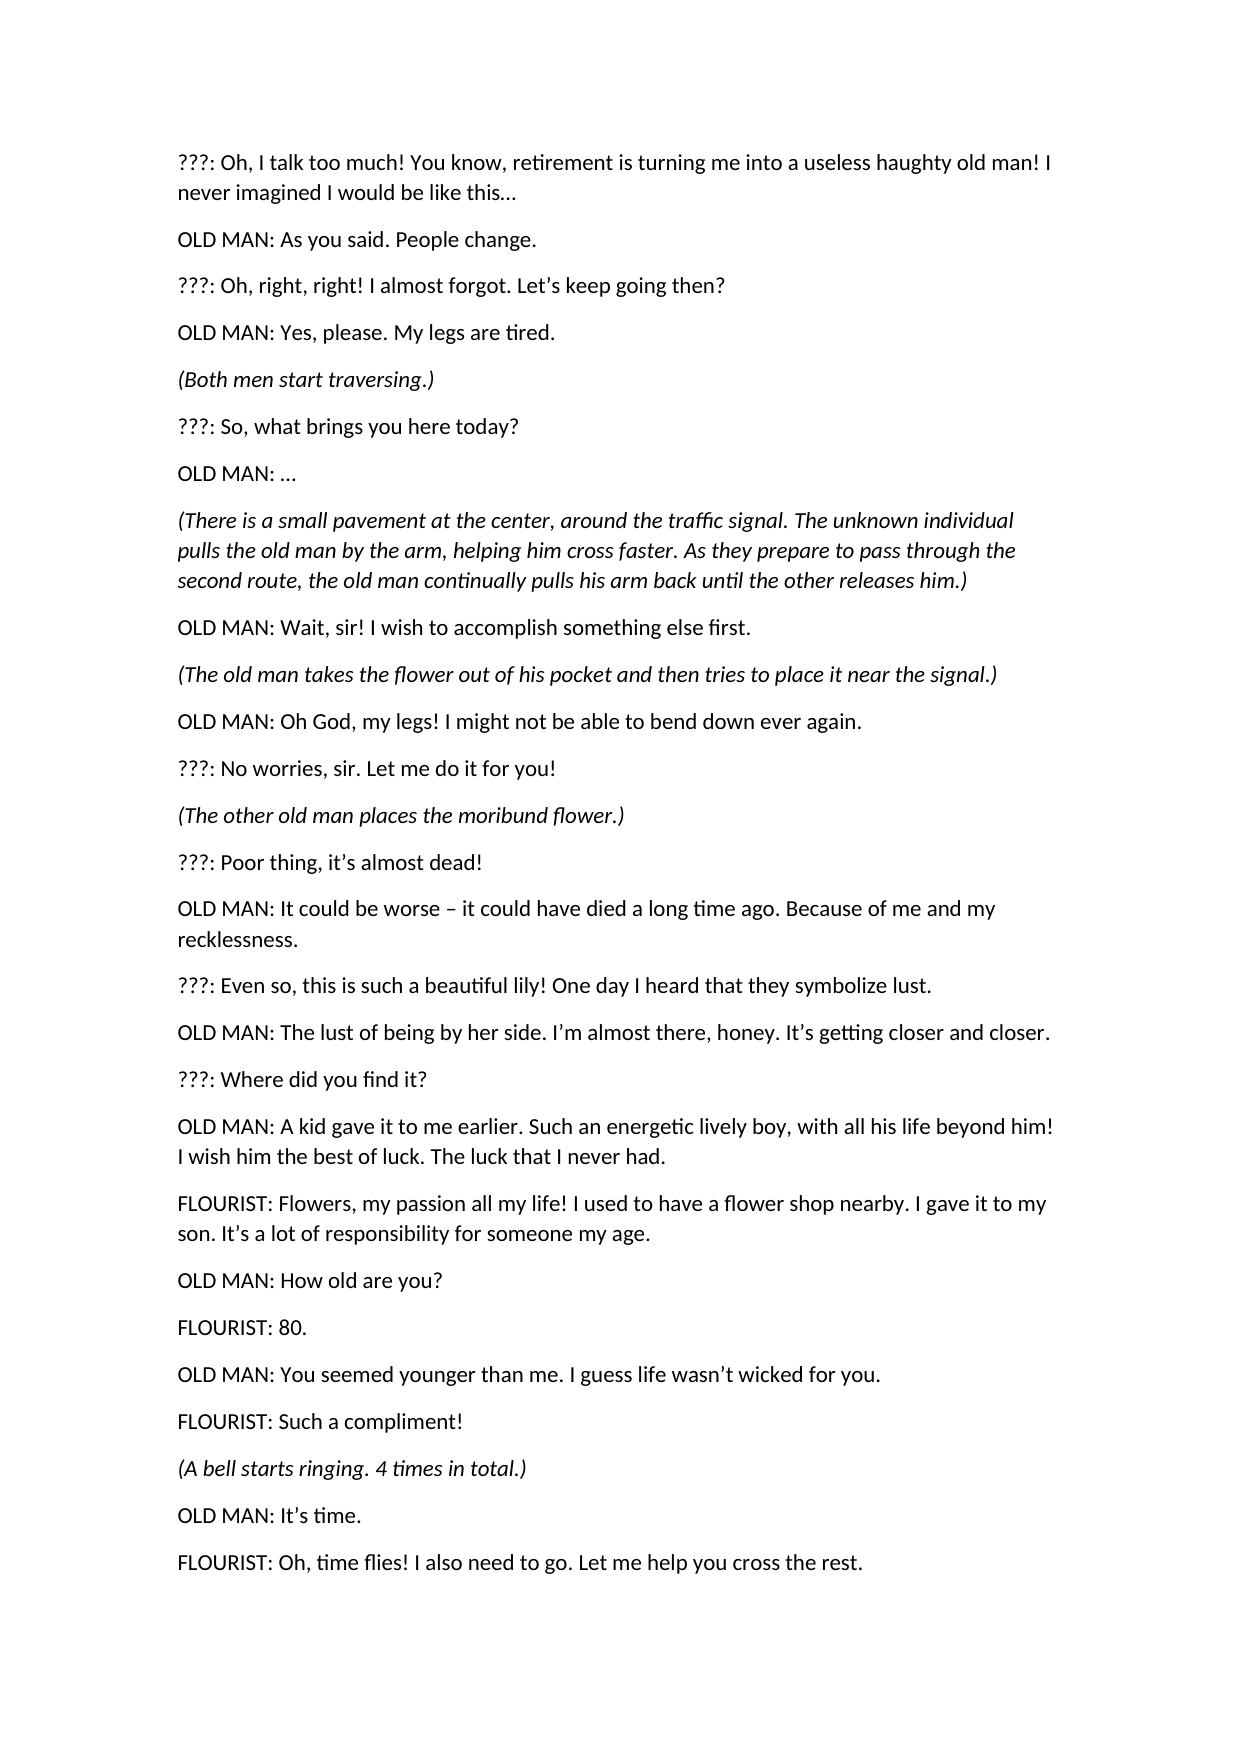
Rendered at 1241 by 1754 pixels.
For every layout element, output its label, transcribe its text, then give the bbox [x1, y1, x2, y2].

text (Both men start traversing.) [177, 365, 1063, 393]
text OLD MAN: A kid gave it to me earlier. Such an energetic lively boy, with all his life beyond him! I wish him the best of luck. The luck that I never had. [177, 1112, 1063, 1170]
text ???: Where did you find it? [177, 1065, 1063, 1093]
text (There is a small pavement at the center, around the traffic signal. The unknown individual pulls the old man by the arm, helping him cross faster. As they prepare to pass through the second route, the old man continually pulls his arm back until the other releases him.) [177, 506, 1063, 594]
text (A bell starts ringing. 4 times in total.) [177, 1454, 1063, 1482]
text FLOURIST: 80. [177, 1313, 1063, 1341]
text FLOURIST: Such a compliment! [177, 1407, 1063, 1435]
text OLD MAN: The lust of being by her side. I’m almost there, honey. It’s getting closer and closer. [177, 1018, 1063, 1046]
text ???: Even so, this is such a beautiful lily! One day I heard that they symbolize lust. [177, 972, 1063, 999]
text OLD MAN: How old are you? [177, 1266, 1063, 1294]
text FLOURIST: Oh, time flies! I also need to go. Let me help you cross the rest. [177, 1548, 1063, 1576]
text OLD MAN: Wait, sir! I wish to accomplish something else first. [177, 613, 1063, 641]
text OLD MAN: … [177, 459, 1063, 487]
text OLD MAN: Yes, please. My legs are tired. [177, 318, 1063, 346]
text OLD MAN: It’s time. [177, 1501, 1063, 1529]
text (The other old man places the moribund flower.) [177, 801, 1063, 829]
text OLD MAN: It could be worse – it could have died a long time ago. Because of me and my recklessness. [177, 894, 1063, 953]
text ???: Poor thing, it’s almost dead! [177, 848, 1063, 876]
text OLD MAN: Oh God, my legs! I might not be able to bend down ever again. [177, 707, 1063, 735]
text FLOURIST: Flowers, my passion all my life! I used to have a flower shop nearby. I gave it to my son. It’s a lot of responsibility for someone my age. [177, 1189, 1063, 1247]
text (The old man takes the flower out of his pocket and then tries to place it near the signal.) [177, 660, 1063, 688]
text ???: So, what brings you here today? [177, 412, 1063, 440]
text ???: Oh, right, right! I almost forgot. Let’s keep going then? [177, 272, 1063, 299]
text ???: No worries, sir. Let me do it for you! [177, 754, 1063, 782]
text ???: Oh, I talk too much! You know, retirement is turning me into a useless haughty old man! I never imagined I would be like this… [177, 148, 1063, 206]
text OLD MAN: As you said. People change. [177, 225, 1063, 253]
text OLD MAN: You seemed younger than me. I guess life wasn’t wicked for you. [177, 1360, 1063, 1388]
